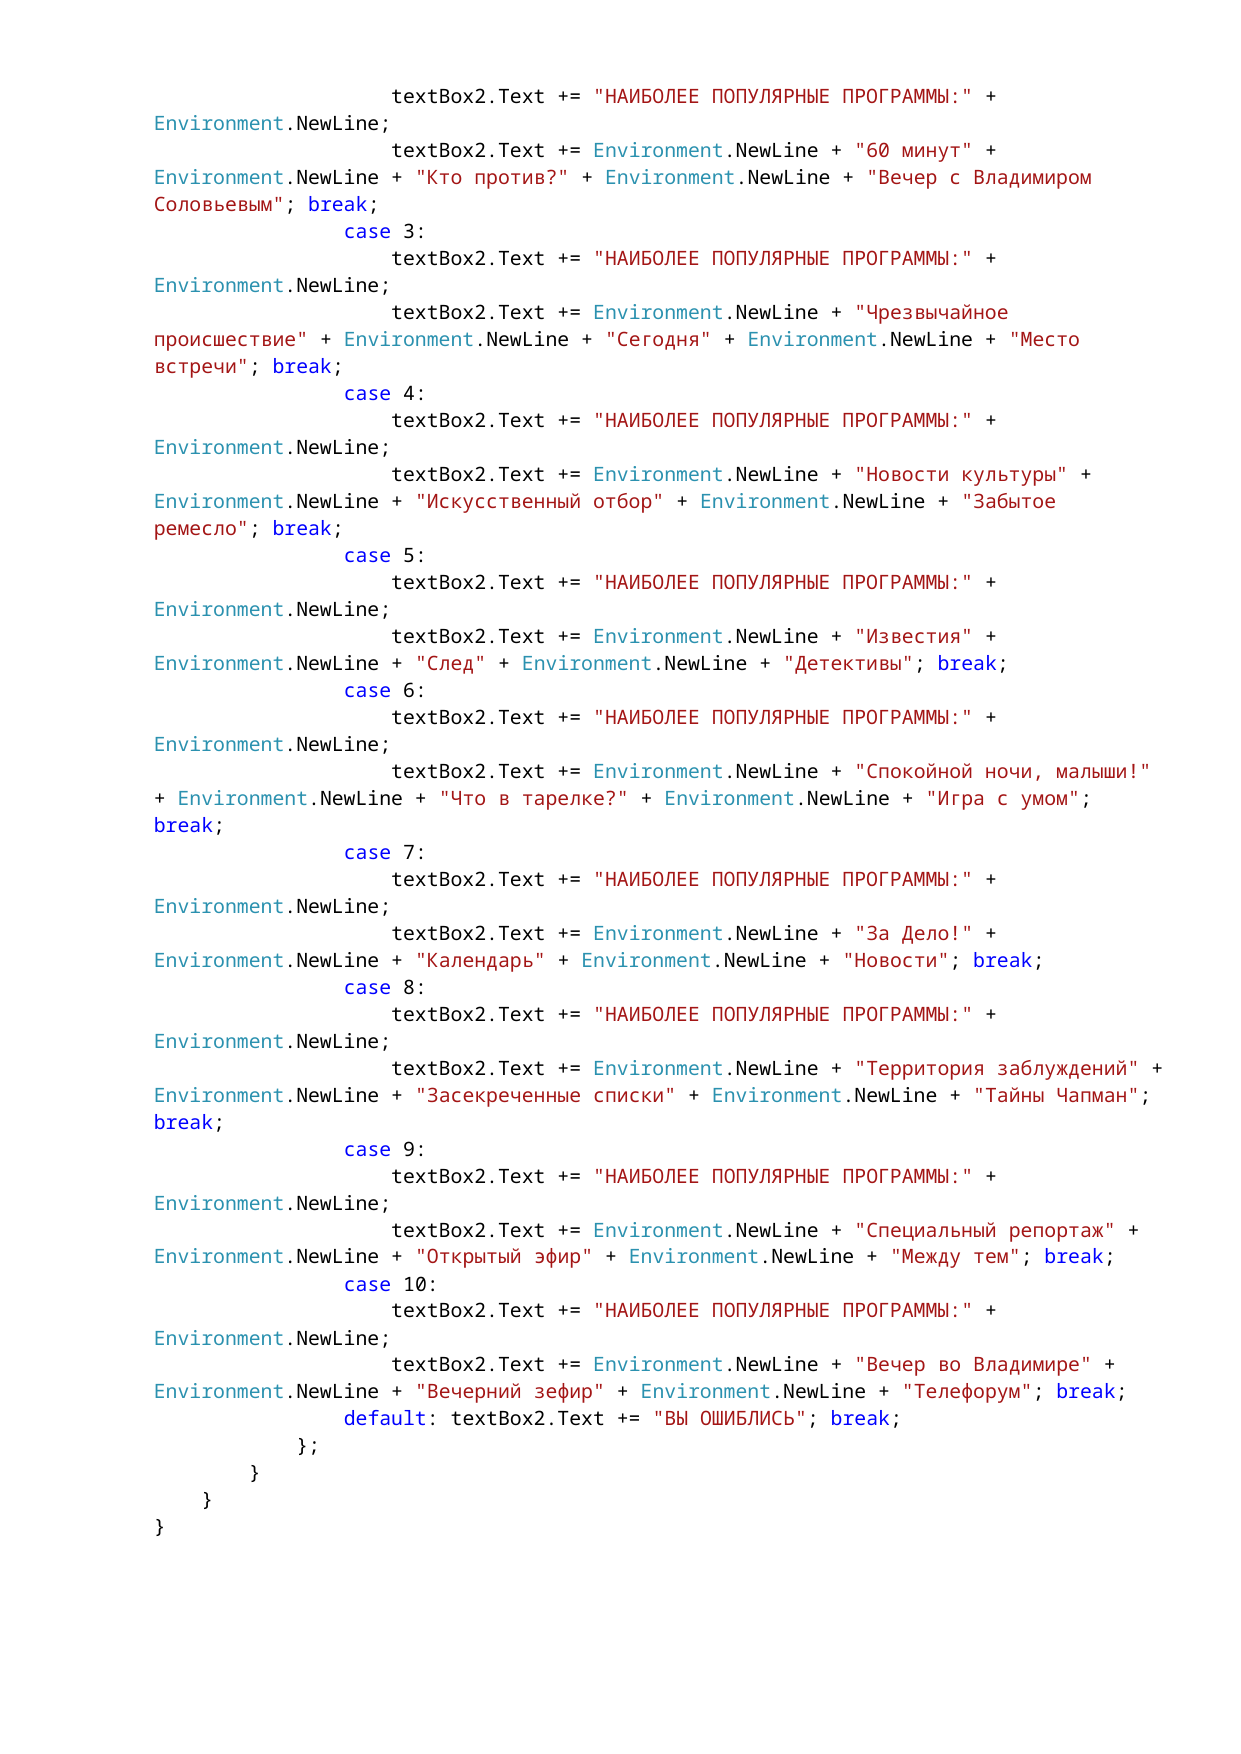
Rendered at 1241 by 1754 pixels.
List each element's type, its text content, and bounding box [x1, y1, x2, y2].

text textBox2.Text += Environment.NewLine + "Спокойной ночи, малыши!" + Environment.NewLine + "Что в тарелке?" + Environment.NewLine + "Игра с умом"; break; [153, 757, 1163, 838]
text textBox2.Text += Environment.NewLine + "Вечер во Владимире" + Environment.NewLine + "Вечерний зефир" + Environment.NewLine + "Телефорум"; break; [153, 1351, 1163, 1405]
text textBox2.Text += Environment.NewLine + "60 минут" + Environment.NewLine + "Кто против?" + Environment.NewLine + "Вечер с Владимиром Соловьевым"; break; [153, 137, 1163, 218]
text case 5: [153, 541, 1163, 568]
text } [153, 1459, 1163, 1486]
text textBox2.Text += Environment.NewLine + "Территория заблуждений" + Environment.NewLine + "Засекреченные списки" + Environment.NewLine + "Тайны Чапман"; break; [153, 1054, 1163, 1135]
text textBox2.Text += "НАИБОЛЕЕ ПОПУЛЯРНЫЕ ПРОГРАММЫ:" + Environment.NewLine; [153, 1000, 1163, 1054]
text case 3: [153, 218, 1163, 244]
text case 10: [153, 1270, 1163, 1297]
text }; [153, 1432, 1163, 1459]
text default: textBox2.Text += "ВЫ ОШИБЛИСЬ"; break; [153, 1405, 1163, 1432]
text } [153, 1486, 1163, 1513]
text case 6: [153, 676, 1163, 703]
text textBox2.Text += Environment.NewLine + "Специальный репортаж" + Environment.NewLine + "Открытый эфир" + Environment.NewLine + "Между тем"; break; [153, 1216, 1163, 1270]
text textBox2.Text += "НАИБОЛЕЕ ПОПУЛЯРНЫЕ ПРОГРАММЫ:" + Environment.NewLine; [153, 703, 1163, 757]
text } [153, 1513, 1163, 1539]
text textBox2.Text += "НАИБОЛЕЕ ПОПУЛЯРНЫЕ ПРОГРАММЫ:" + Environment.NewLine; [153, 865, 1163, 919]
text case 4: [153, 379, 1163, 406]
text textBox2.Text += "НАИБОЛЕЕ ПОПУЛЯРНЫЕ ПРОГРАММЫ:" + Environment.NewLine; [153, 1162, 1163, 1216]
text textBox2.Text += "НАИБОЛЕЕ ПОПУЛЯРНЫЕ ПРОГРАММЫ:" + Environment.NewLine; [153, 406, 1163, 460]
text textBox2.Text += Environment.NewLine + "За Дело!" + Environment.NewLine + "Календарь" + Environment.NewLine + "Новости"; break; [153, 919, 1163, 973]
text textBox2.Text += Environment.NewLine + "Известия" + Environment.NewLine + "След" + Environment.NewLine + "Детективы"; break; [153, 622, 1163, 676]
text case 9: [153, 1135, 1163, 1162]
text textBox2.Text += "НАИБОЛЕЕ ПОПУЛЯРНЫЕ ПРОГРАММЫ:" + Environment.NewLine; [153, 244, 1163, 298]
text textBox2.Text += "НАИБОЛЕЕ ПОПУЛЯРНЫЕ ПРОГРАММЫ:" + Environment.NewLine; [153, 83, 1163, 137]
text textBox2.Text += "НАИБОЛЕЕ ПОПУЛЯРНЫЕ ПРОГРАММЫ:" + Environment.NewLine; [153, 1297, 1163, 1351]
text case 7: [153, 838, 1163, 865]
text case 8: [153, 973, 1163, 1000]
text textBox2.Text += "НАИБОЛЕЕ ПОПУЛЯРНЫЕ ПРОГРАММЫ:" + Environment.NewLine; [153, 568, 1163, 622]
